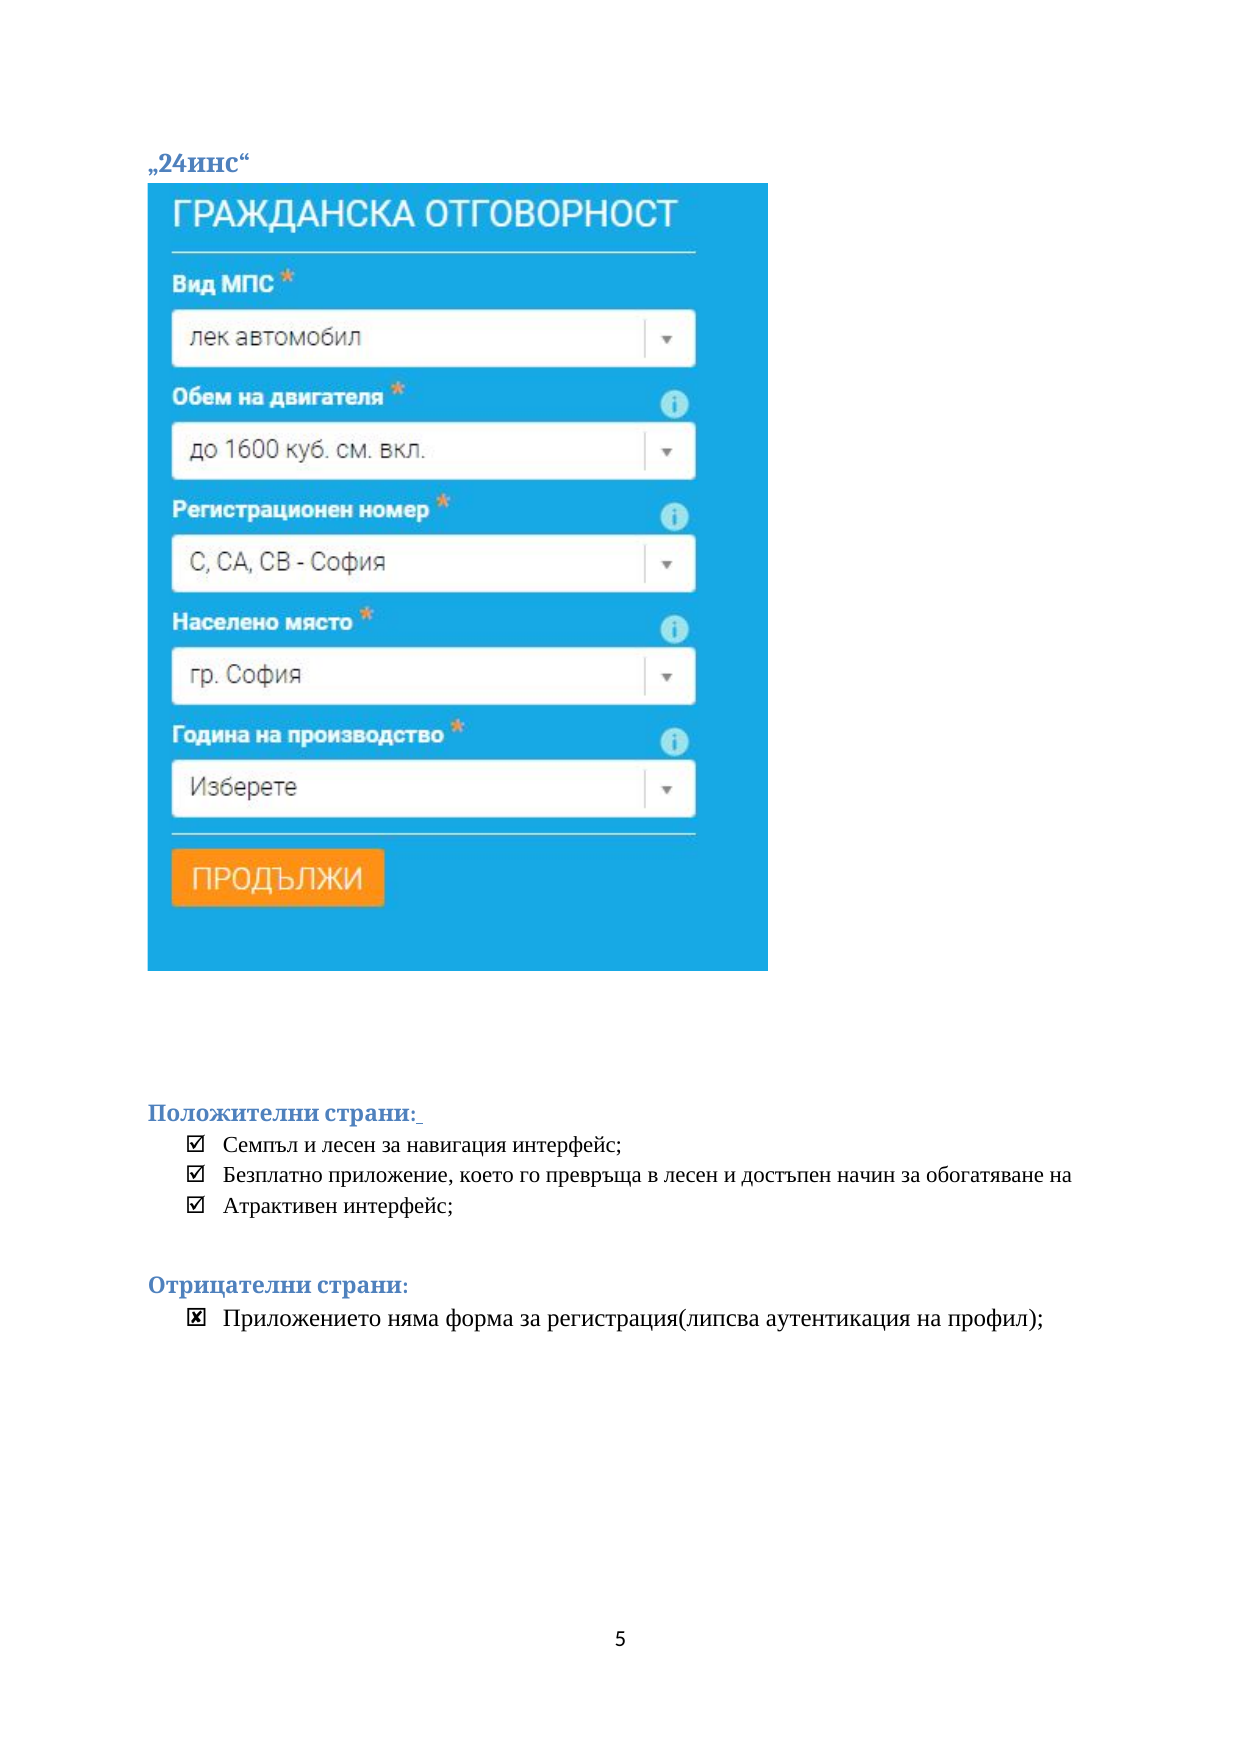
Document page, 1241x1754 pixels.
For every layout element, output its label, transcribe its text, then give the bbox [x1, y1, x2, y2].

list Атрактивен интерфейс; [185, 1192, 1093, 1218]
subtitle Положителни страни: [148, 1101, 1093, 1127]
subtitle „24инс“ [148, 148, 1093, 179]
list Семпъл и лесен за навигация интерфейс; [185, 1131, 1093, 1158]
list Безплатно приложение, което го превръща в лесен и достъпен начин за обогатяване на [185, 1162, 1093, 1188]
list Приложението няма форма за регистрация(липсва аутентикация на профил); [185, 1303, 1093, 1332]
subtitle Отрицателни страни: [148, 1273, 1093, 1299]
picture [147, 183, 768, 971]
